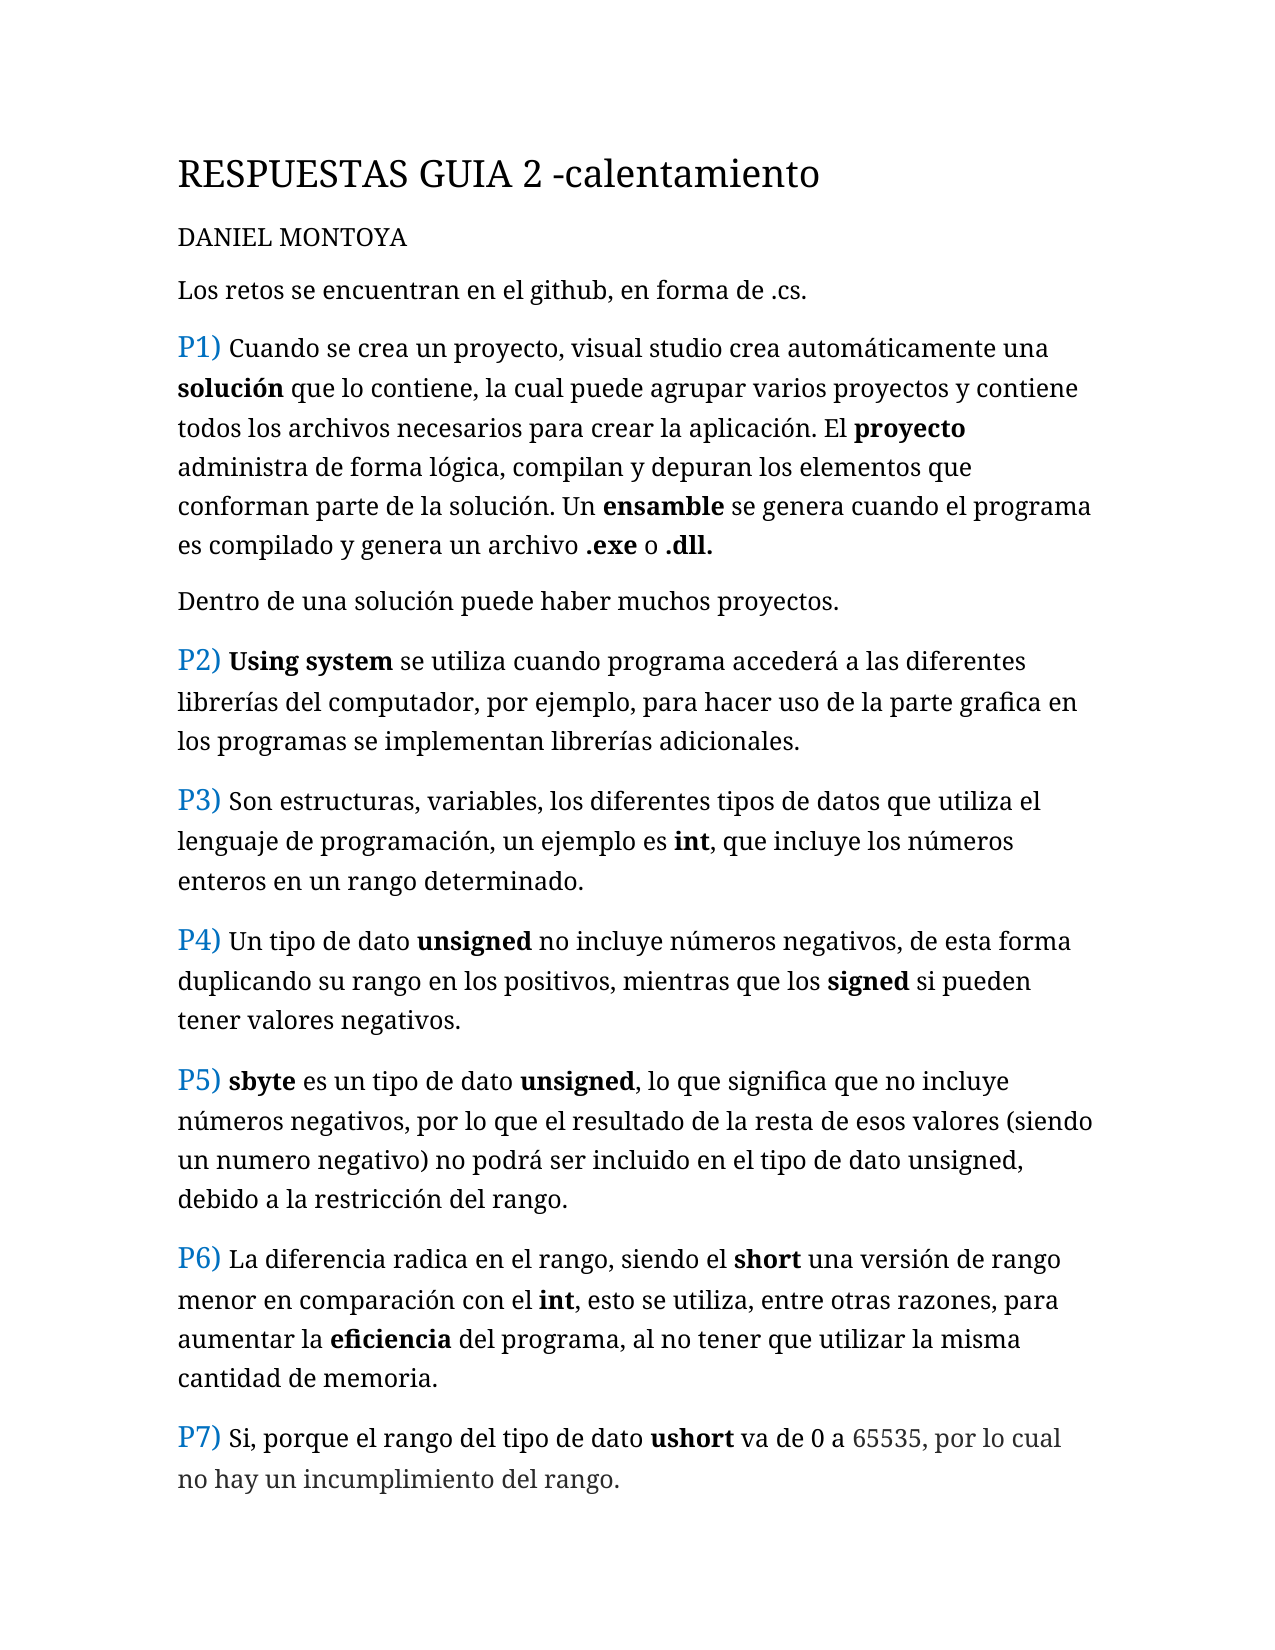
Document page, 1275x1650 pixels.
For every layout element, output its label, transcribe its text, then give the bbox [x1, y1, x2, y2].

text P4) Un tipo de dato unsigned no incluye números negativos, de esta forma duplicando su rango en los positivos, mientras que los signed si pueden tener valores negativos. [177, 919, 1098, 1037]
text P7) Si, porque el rango del tipo de dato ushort va de 0 a 65535, por lo cual no hay un incumplimiento del rango. [177, 1417, 1098, 1496]
text Dentro de una solución puede haber muchos proyectos. [177, 583, 1098, 618]
text P2) Using system se utiliza cuando programa accederá a las diferentes librerías del computador, por ejemplo, para hacer uso de la parte grafica en los programas se implementan librerías adicionales. [177, 639, 1098, 757]
text P3) Son estructuras, variables, los diferentes tipos de datos que utiliza el lenguaje de programación, un ejemplo es int, que incluye los números enteros en un rango determinado. [177, 779, 1098, 897]
text P6) La diferencia radica en el rango, siendo el short una versión de rango menor en comparación con el int, esto se utiliza, entre otras razones, para aumentar la eficiencia del programa, al no tener que utilizar la misma cantidad de memoria. [177, 1238, 1098, 1395]
text Los retos se encuentran en el github, en forma de .cs. [177, 273, 1098, 307]
text RESPUESTAS GUIA 2 -calentamiento [177, 148, 1098, 199]
text P1) Cuando se crea un proyecto, visual studio crea automáticamente una solución que lo contiene, la cual puede agrupar varios proyectos y contiene todos los archivos necesarios para crear la aplicación. El proyecto administra de forma lógica, compilan y depuran los elementos que conforman parte de la solución. Un ensamble se genera cuando el programa es compilado y genera un archivo .exe o .dll. [177, 326, 1098, 562]
text P5) sbyte es un tipo de dato unsigned, lo que significa que no incluye números negativos, por lo que el resultado de la resta de esos valores (siendo un numero negativo) no podrá ser incluido en el tipo de dato unsigned, debido a la restricción del rango. [177, 1059, 1098, 1216]
text DANIEL MONTOYA [177, 219, 1098, 253]
